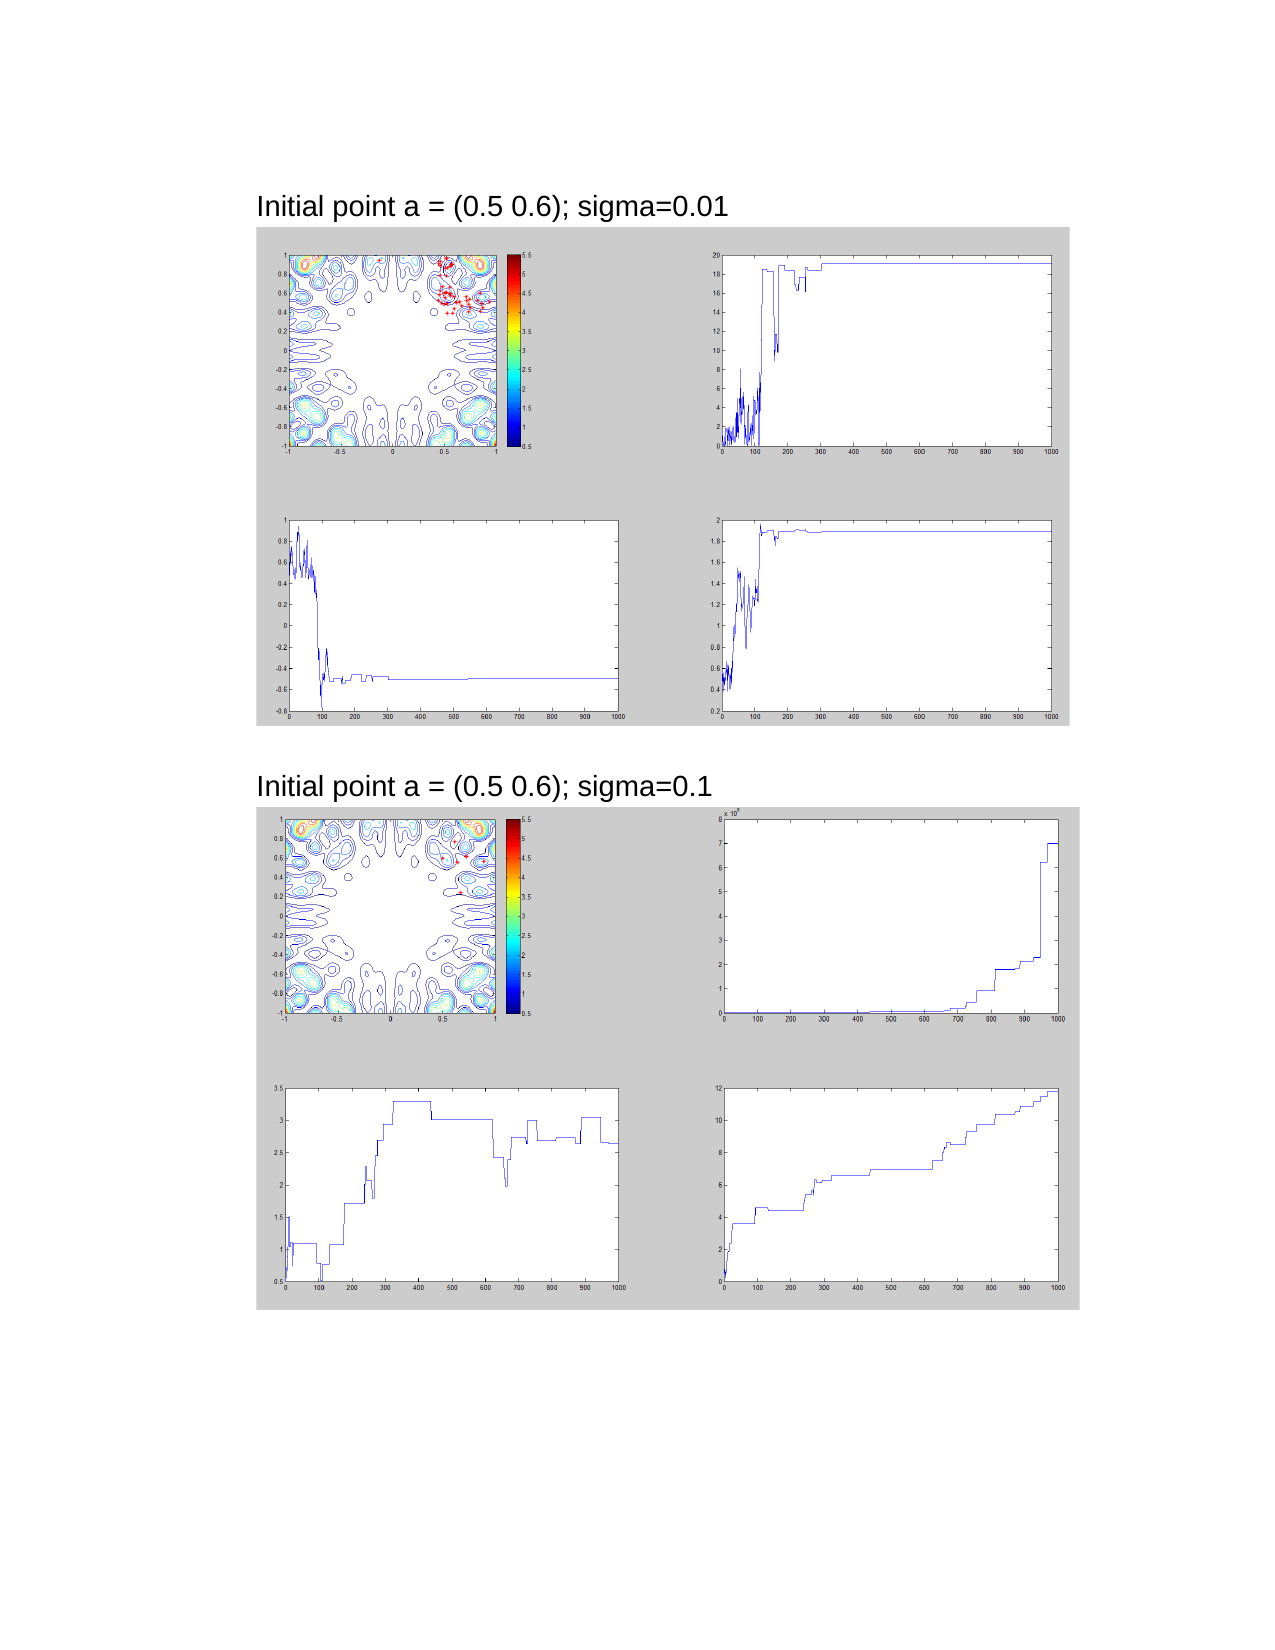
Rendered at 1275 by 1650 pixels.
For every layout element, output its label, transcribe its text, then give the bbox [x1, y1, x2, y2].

list Initial point a = (0.5 0.6); sigma=0.01 [225, 188, 1125, 222]
picture [256, 227, 1070, 726]
list Initial point a = (0.5 0.6); sigma=0.1 [225, 768, 1125, 802]
picture [256, 807, 1080, 1310]
